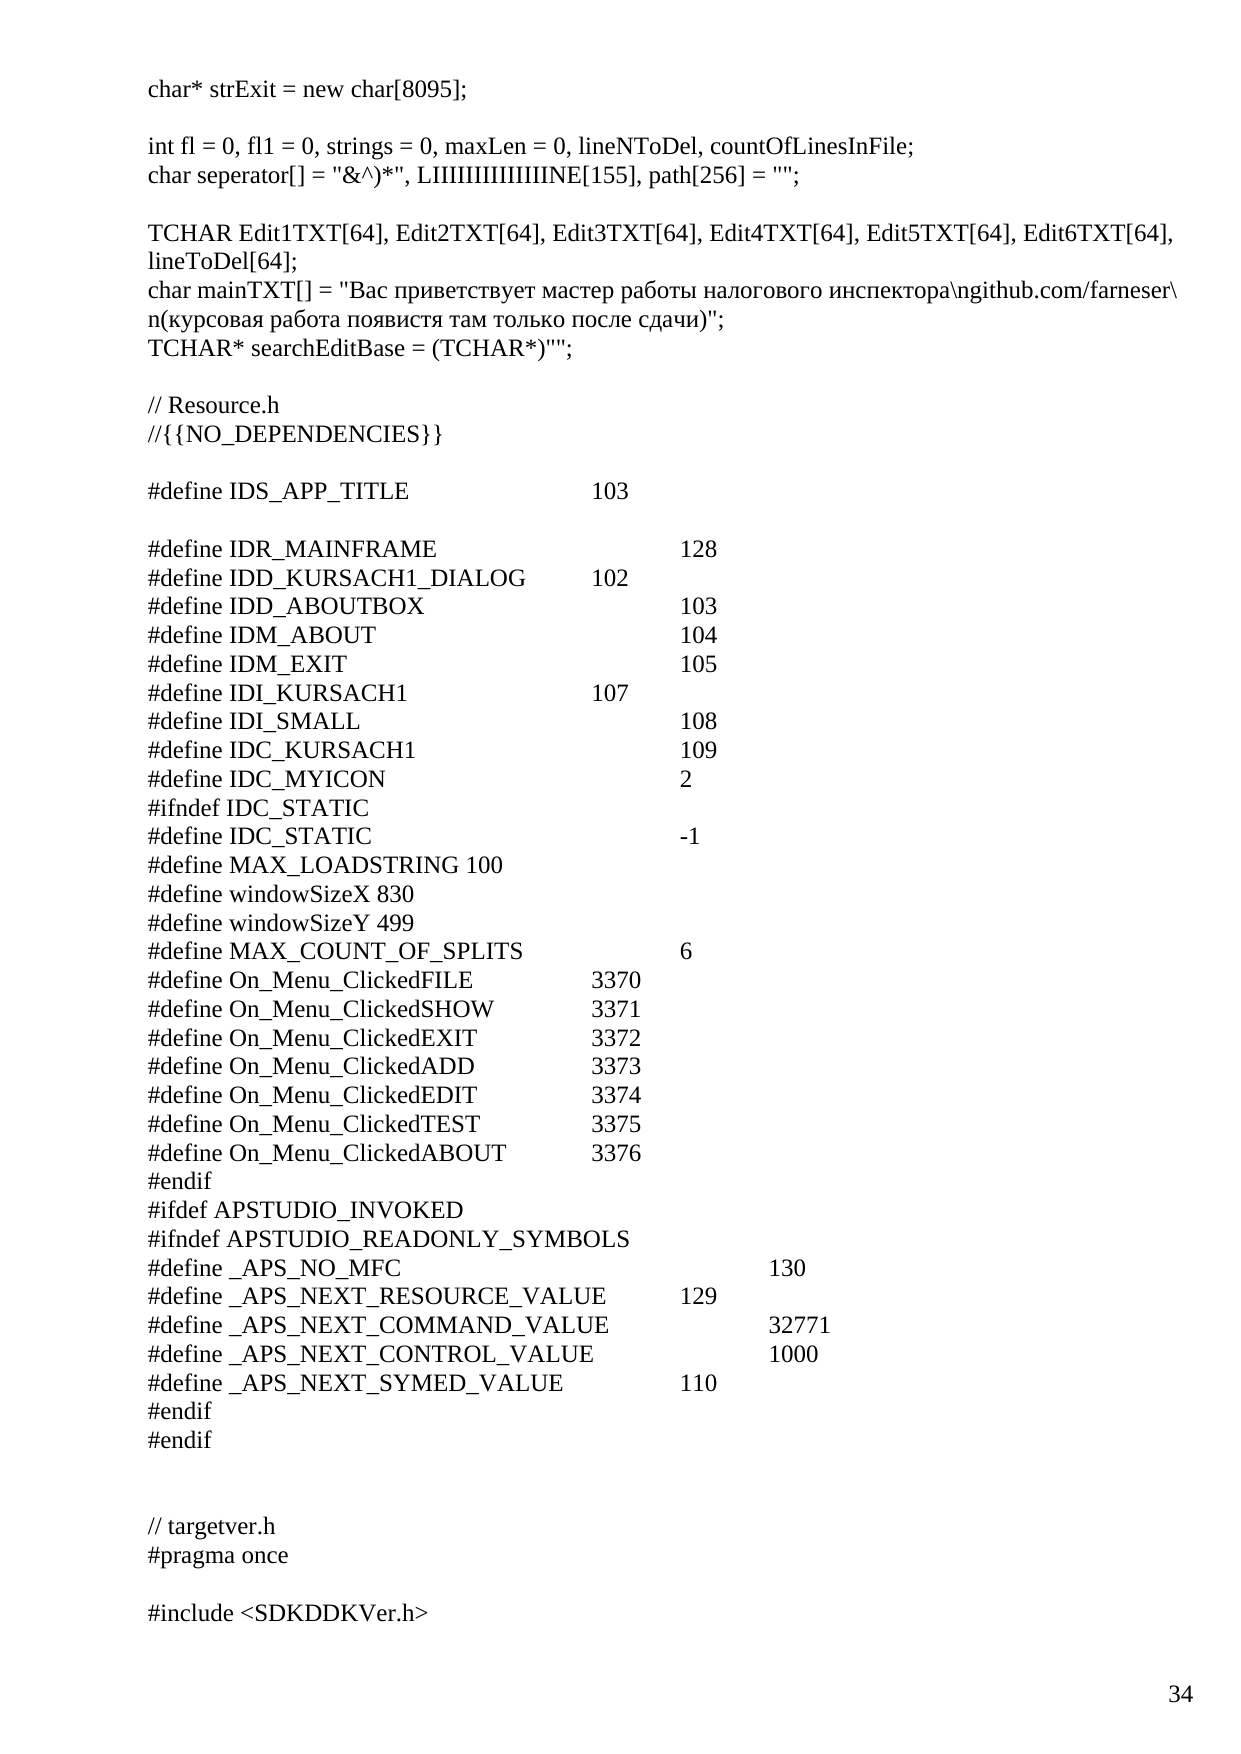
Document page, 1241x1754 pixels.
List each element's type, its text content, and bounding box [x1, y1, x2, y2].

text #define IDS_APP_TITLE 103 [148, 476, 1193, 505]
text #define IDM_ABOUT 104 [148, 620, 1193, 649]
text #define On_Menu_ClickedEXIT 3372 [148, 1023, 1193, 1051]
text #ifndef APSTUDIO_READONLY_SYMBOLS [148, 1224, 1193, 1253]
text #define On_Menu_ClickedTEST 3375 [148, 1109, 1193, 1138]
text #define _APS_NO_MFC 130 [148, 1253, 1193, 1281]
text #define IDM_EXIT 105 [148, 649, 1193, 678]
text TCHAR* searchEditBase = (TCHAR*)""; [148, 333, 1193, 361]
text #define _APS_NEXT_RESOURCE_VALUE 129 [148, 1281, 1193, 1310]
text // Resource.h [148, 390, 1193, 419]
text #define On_Menu_ClickedABOUT 3376 [148, 1138, 1193, 1166]
text #pragma once [148, 1540, 1193, 1569]
text TCHAR Edit1TXT[64], Edit2TXT[64], Edit3TXT[64], Edit4TXT[64], Edit5TXT[64], Edit6TXT[64], lineToDel[64]; [148, 218, 1193, 275]
text // targetver.h [148, 1511, 1193, 1540]
text char* strExit = new char[8095]; [148, 74, 1193, 103]
text #endif [148, 1166, 1193, 1195]
text #define windowSizeY 499 [148, 908, 1193, 936]
text #define IDC_STATIC -1 [148, 821, 1193, 850]
text #define IDI_KURSACH1 107 [148, 678, 1193, 706]
text #define IDC_MYICON 2 [148, 764, 1193, 793]
text #include <SDKDDKVer.h> [148, 1598, 1193, 1626]
text #define On_Menu_ClickedFILE 3370 [148, 965, 1193, 994]
text #define IDI_SMALL 108 [148, 706, 1193, 735]
text #define IDD_KURSACH1_DIALOG 102 [148, 563, 1193, 591]
text #define IDD_ABOUTBOX 103 [148, 591, 1193, 620]
text #define MAX_LOADSTRING 100 [148, 850, 1193, 879]
text //{{NO_DEPENDENCIES}} [148, 419, 1193, 448]
text #define On_Menu_ClickedEDIT 3374 [148, 1080, 1193, 1109]
text #define _APS_NEXT_CONTROL_VALUE 1000 [148, 1339, 1193, 1368]
text #define IDR_MAINFRAME 128 [148, 534, 1193, 563]
text #define _APS_NEXT_COMMAND_VALUE 32771 [148, 1310, 1193, 1339]
text #define On_Menu_ClickedADD 3373 [148, 1051, 1193, 1080]
text #define windowSizeX 830 [148, 879, 1193, 908]
text #define IDC_KURSACH1 109 [148, 735, 1193, 764]
text #define On_Menu_ClickedSHOW 3371 [148, 994, 1193, 1023]
text char seperator[] = "&^)*", LIIIIIIIIIIIIIINE[155], path[256] = ""; [148, 160, 1193, 189]
text #endif [148, 1396, 1193, 1425]
text #ifndef IDC_STATIC [148, 793, 1193, 821]
text #define MAX_COUNT_OF_SPLITS 6 [148, 936, 1193, 965]
text #ifdef APSTUDIO_INVOKED [148, 1195, 1193, 1224]
text int fl = 0, fl1 = 0, strings = 0, maxLen = 0, lineNToDel, countOfLinesInFile; [148, 131, 1193, 160]
text char mainTXT[] = "Вас приветствует мастер работы налогового инспектора\ngithub.com/farneser\n(курсовая работа появистя там только после сдачи)"; [148, 275, 1193, 333]
text #define _APS_NEXT_SYMED_VALUE 110 [148, 1368, 1193, 1396]
text #endif [148, 1425, 1193, 1454]
